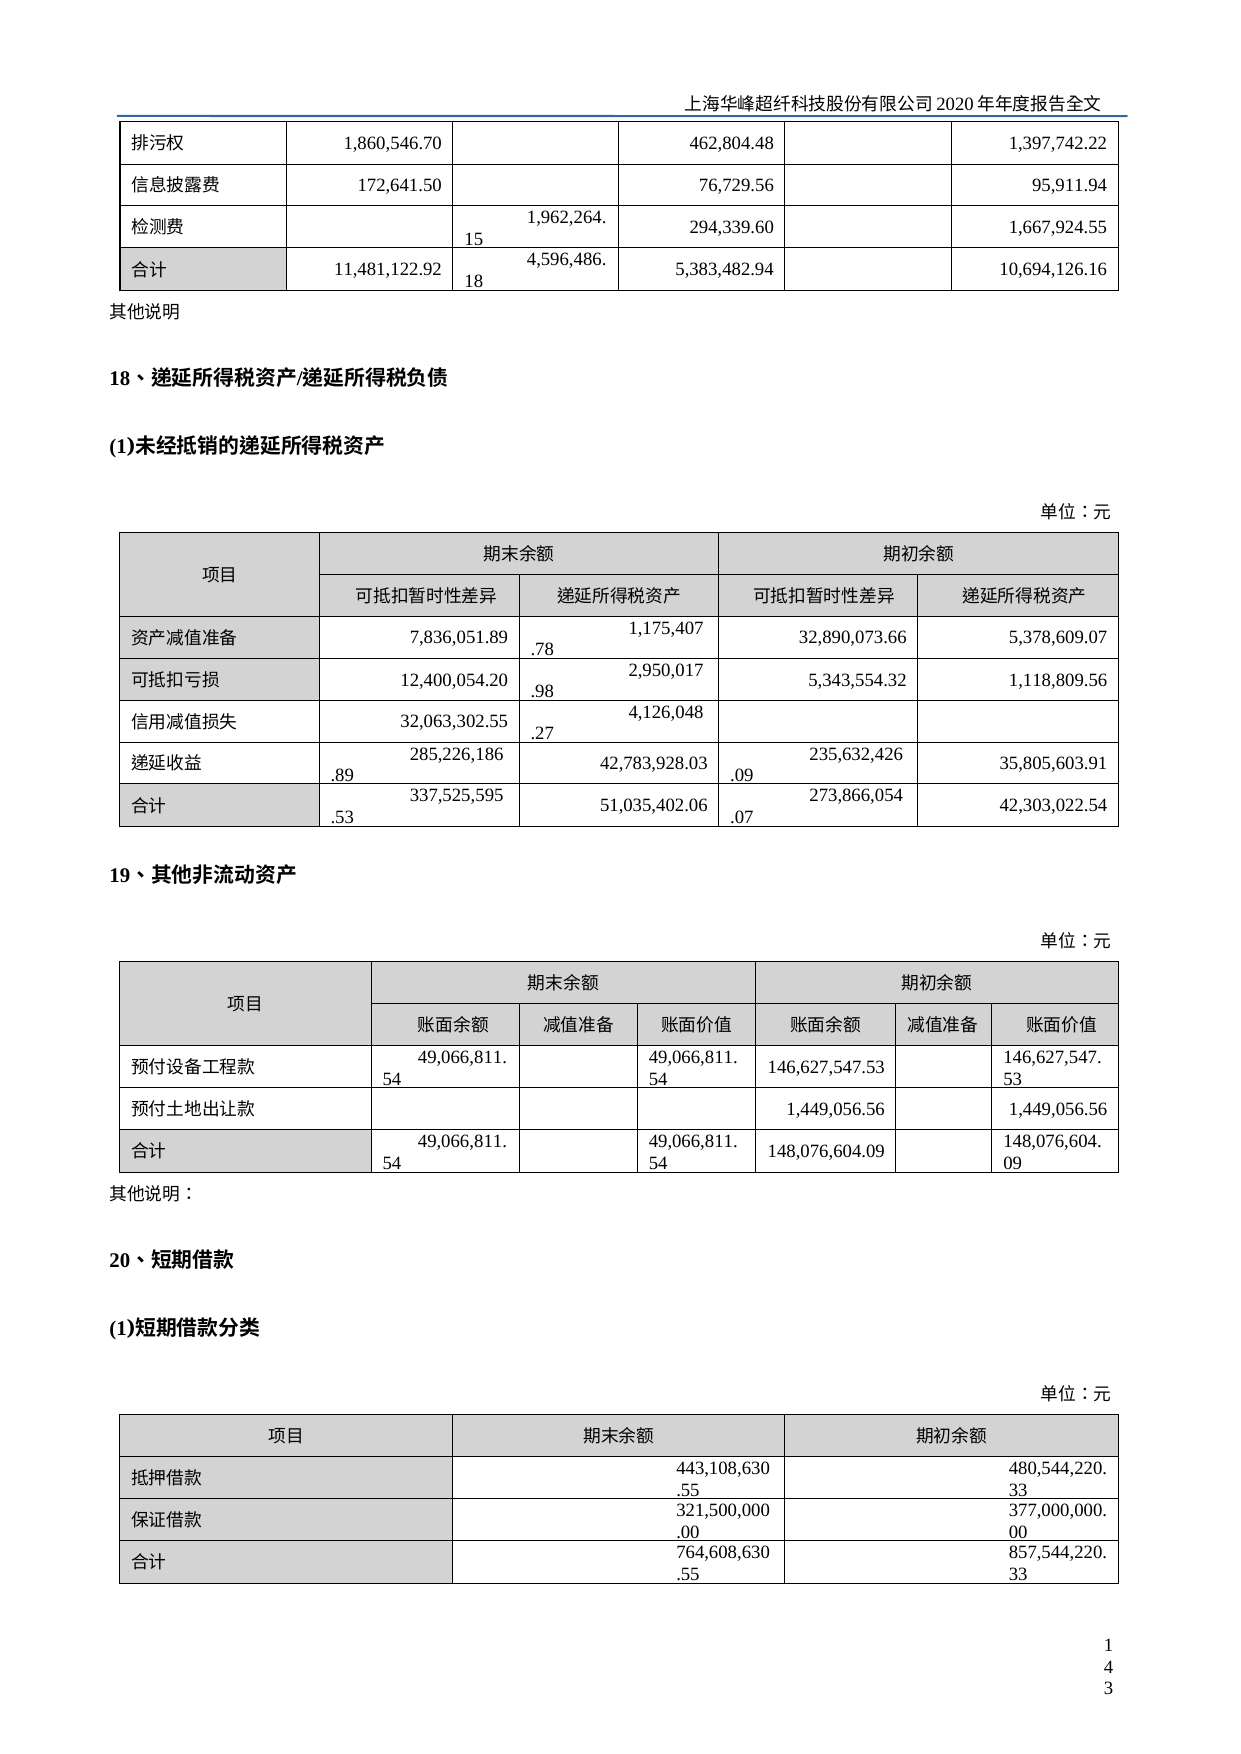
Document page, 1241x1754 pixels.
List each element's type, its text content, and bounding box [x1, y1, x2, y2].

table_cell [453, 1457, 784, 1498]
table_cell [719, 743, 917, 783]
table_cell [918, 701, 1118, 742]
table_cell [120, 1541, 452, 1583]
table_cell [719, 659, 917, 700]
text 20、短期借款 [109, 1245, 1129, 1273]
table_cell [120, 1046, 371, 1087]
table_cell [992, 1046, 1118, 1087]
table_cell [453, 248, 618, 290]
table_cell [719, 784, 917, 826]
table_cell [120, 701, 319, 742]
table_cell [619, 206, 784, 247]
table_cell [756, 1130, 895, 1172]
text 19、其他非流动资产 [109, 861, 1129, 889]
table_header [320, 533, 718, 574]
text (1)短期借款分类 [109, 1313, 1129, 1342]
text 其他说明 [109, 299, 1129, 324]
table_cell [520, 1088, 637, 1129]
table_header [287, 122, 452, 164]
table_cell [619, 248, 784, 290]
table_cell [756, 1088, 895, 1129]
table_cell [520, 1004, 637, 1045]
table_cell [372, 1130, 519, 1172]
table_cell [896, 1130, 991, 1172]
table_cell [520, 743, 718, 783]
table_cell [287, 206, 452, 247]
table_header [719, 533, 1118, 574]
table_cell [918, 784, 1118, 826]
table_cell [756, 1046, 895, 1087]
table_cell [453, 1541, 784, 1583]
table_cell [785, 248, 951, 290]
text 单位：元 [1040, 1381, 1129, 1405]
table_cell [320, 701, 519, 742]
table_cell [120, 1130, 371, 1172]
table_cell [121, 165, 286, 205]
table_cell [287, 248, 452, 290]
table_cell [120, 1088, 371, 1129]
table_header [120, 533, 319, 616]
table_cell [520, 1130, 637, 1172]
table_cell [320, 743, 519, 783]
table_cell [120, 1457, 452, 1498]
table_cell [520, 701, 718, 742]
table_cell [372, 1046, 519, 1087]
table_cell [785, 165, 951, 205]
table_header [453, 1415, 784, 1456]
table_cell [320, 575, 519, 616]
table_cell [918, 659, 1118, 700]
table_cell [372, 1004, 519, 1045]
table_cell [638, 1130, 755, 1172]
text (1)未经抵销的递延所得税资产 [109, 431, 1129, 460]
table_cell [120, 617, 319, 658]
text 其他说明： [109, 1181, 1129, 1206]
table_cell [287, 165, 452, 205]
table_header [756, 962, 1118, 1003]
text 单位：元 [1040, 928, 1129, 953]
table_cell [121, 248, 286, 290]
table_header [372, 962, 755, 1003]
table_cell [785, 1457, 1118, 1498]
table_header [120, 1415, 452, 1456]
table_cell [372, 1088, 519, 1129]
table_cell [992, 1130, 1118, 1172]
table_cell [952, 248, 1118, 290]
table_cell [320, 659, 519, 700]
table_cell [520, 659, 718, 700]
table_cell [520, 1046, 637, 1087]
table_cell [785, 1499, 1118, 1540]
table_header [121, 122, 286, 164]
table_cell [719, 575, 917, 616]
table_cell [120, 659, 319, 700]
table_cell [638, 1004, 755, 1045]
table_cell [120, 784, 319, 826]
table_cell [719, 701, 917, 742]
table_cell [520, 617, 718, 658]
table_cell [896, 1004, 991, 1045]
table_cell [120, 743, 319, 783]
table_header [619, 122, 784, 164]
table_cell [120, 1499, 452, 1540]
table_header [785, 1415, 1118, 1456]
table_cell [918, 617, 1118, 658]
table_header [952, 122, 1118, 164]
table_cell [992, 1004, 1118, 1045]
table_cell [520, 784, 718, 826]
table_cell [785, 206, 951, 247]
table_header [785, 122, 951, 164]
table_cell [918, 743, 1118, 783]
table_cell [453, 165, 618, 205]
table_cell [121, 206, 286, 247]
text 单位：元 [1040, 499, 1129, 523]
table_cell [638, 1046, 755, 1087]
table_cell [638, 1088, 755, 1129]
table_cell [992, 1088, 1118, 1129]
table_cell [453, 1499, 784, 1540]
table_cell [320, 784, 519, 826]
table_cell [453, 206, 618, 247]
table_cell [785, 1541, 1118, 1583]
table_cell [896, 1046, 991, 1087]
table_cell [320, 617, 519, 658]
text 18、递延所得税资产/递延所得税负债 [109, 363, 1129, 392]
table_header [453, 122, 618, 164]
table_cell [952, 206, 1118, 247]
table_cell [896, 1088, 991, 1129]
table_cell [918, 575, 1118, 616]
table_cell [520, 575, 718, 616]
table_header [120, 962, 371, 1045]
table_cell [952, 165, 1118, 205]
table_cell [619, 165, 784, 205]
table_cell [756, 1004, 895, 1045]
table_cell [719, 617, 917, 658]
